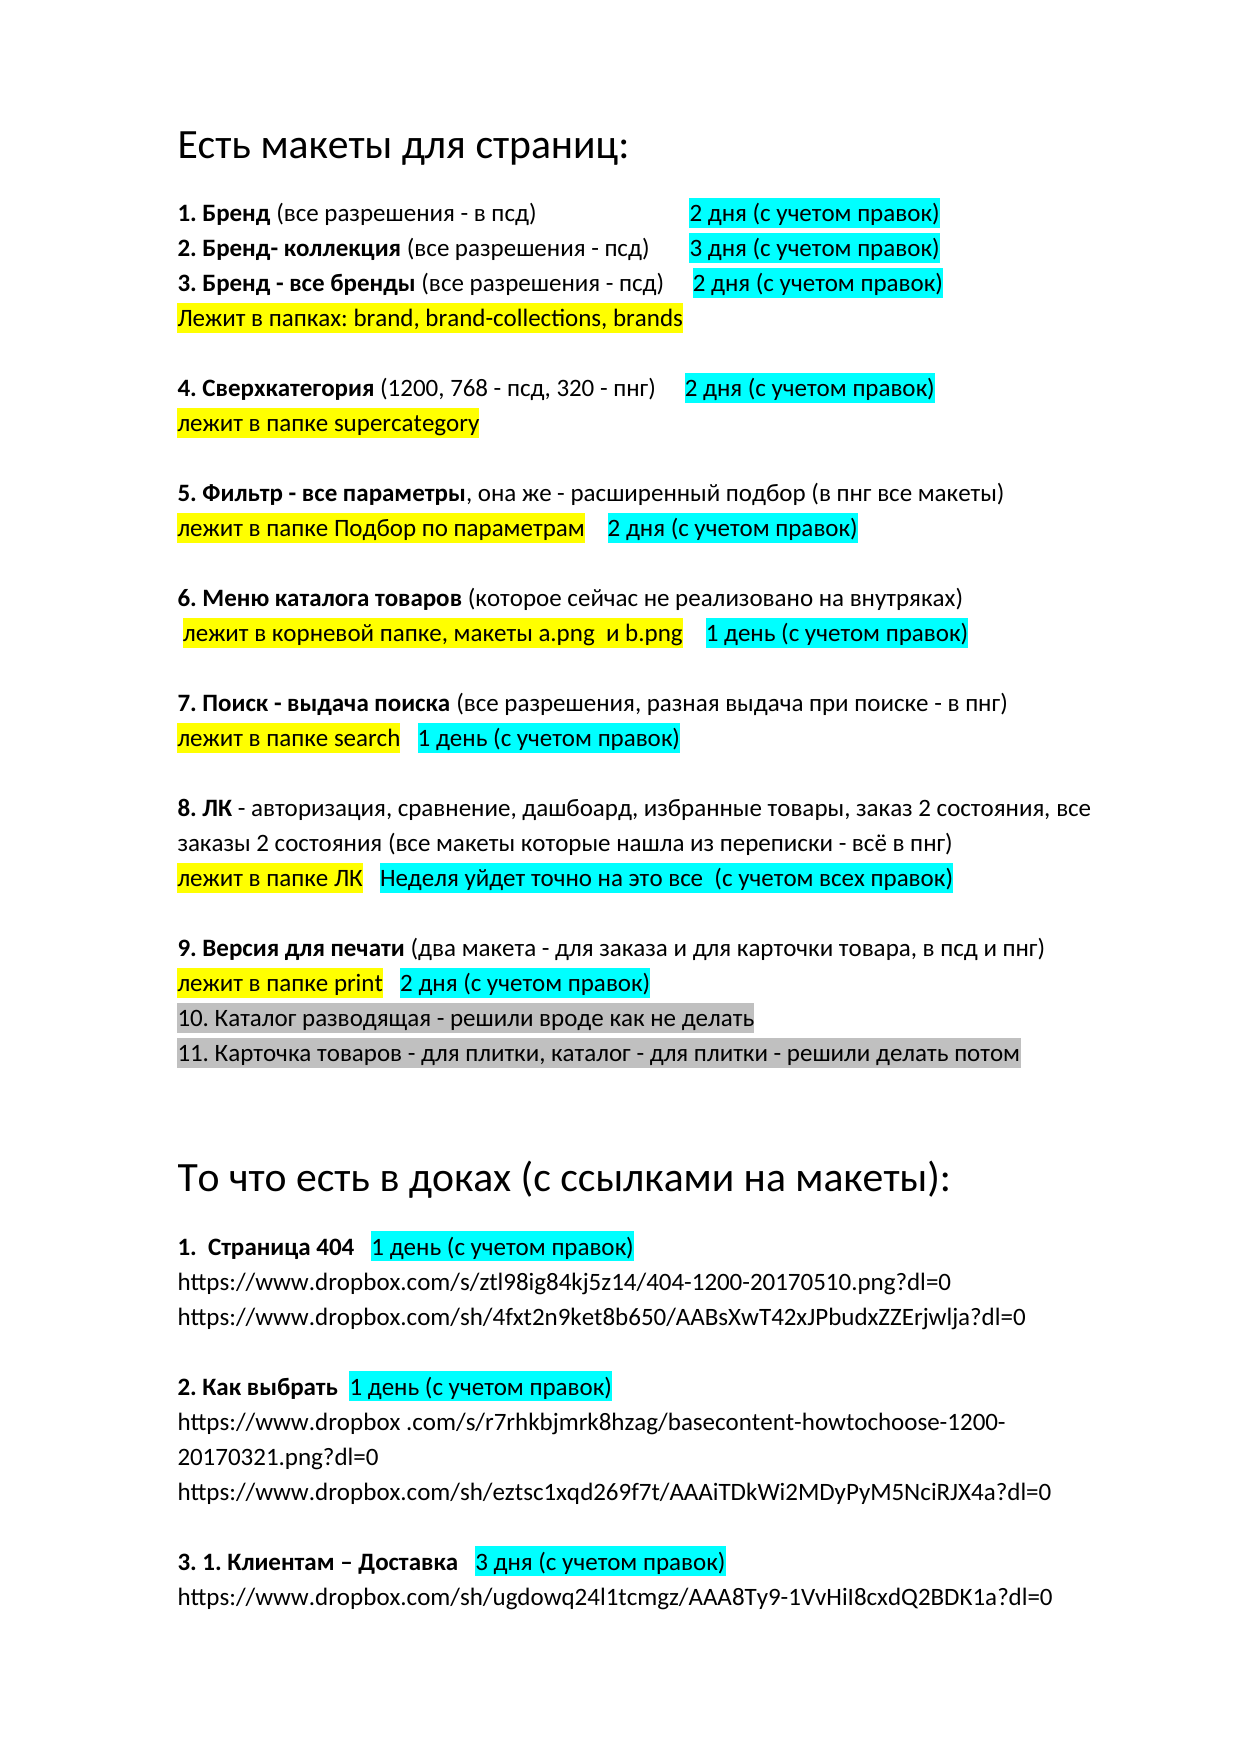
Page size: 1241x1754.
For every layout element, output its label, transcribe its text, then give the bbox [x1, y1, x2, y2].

text 1. Бренд (все разрешения - в псд) 2 дня (с учетом правок) 2. Бренд- коллекция (все разрешения - псд) 3 дня (с учетом правок) 3. Бренд - все бренды (все разрешения - псд) 2 дня (с учетом правок) Лежит в папках: brand, brand-collections, brands 4. Сверхкатегория (1200, 768 - псд, 320 - пнг) 2 дня (с учетом правок) лежит в папке supercategory 5. Фильтр - все параметры, она же - расширенный подбор (в пнг все макеты) лежит в папке Подбор по параметрам 2 дня (с учетом правок) 6. Меню каталога товаров (которое сейчас не реализовано на внутряках) лежит в корневой папке, макеты a.png и b.png 1 день (с учетом правок) 7. Поиск - выдача поиска (все разрешения, разная выдача при поиске - в пнг) лежит в папке search 1 день (с учетом правок) 8. ЛК - авторизация, сравнение, дашбоард, избранные товары, заказ 2 состояния, все заказы 2 состояния (все макеты которые нашла из переписки - всё в пнг) лежит в папке ЛК Неделя уйдет точно на это все (с учетом всех правок) 9. Версия для печати (два макета - для заказа и для карточки товара, в псд и пнг) лежит в папке print 2 дня (с учетом правок) 10. Каталог разводящая - решили вроде как не делать 11. Карточка товаров - для плитки, каталог - для плитки - решили делать потом То что есть в доках (с ссылками на макеты): [177, 197, 1152, 1202]
text Есть макеты для страниц: [177, 118, 1152, 169]
